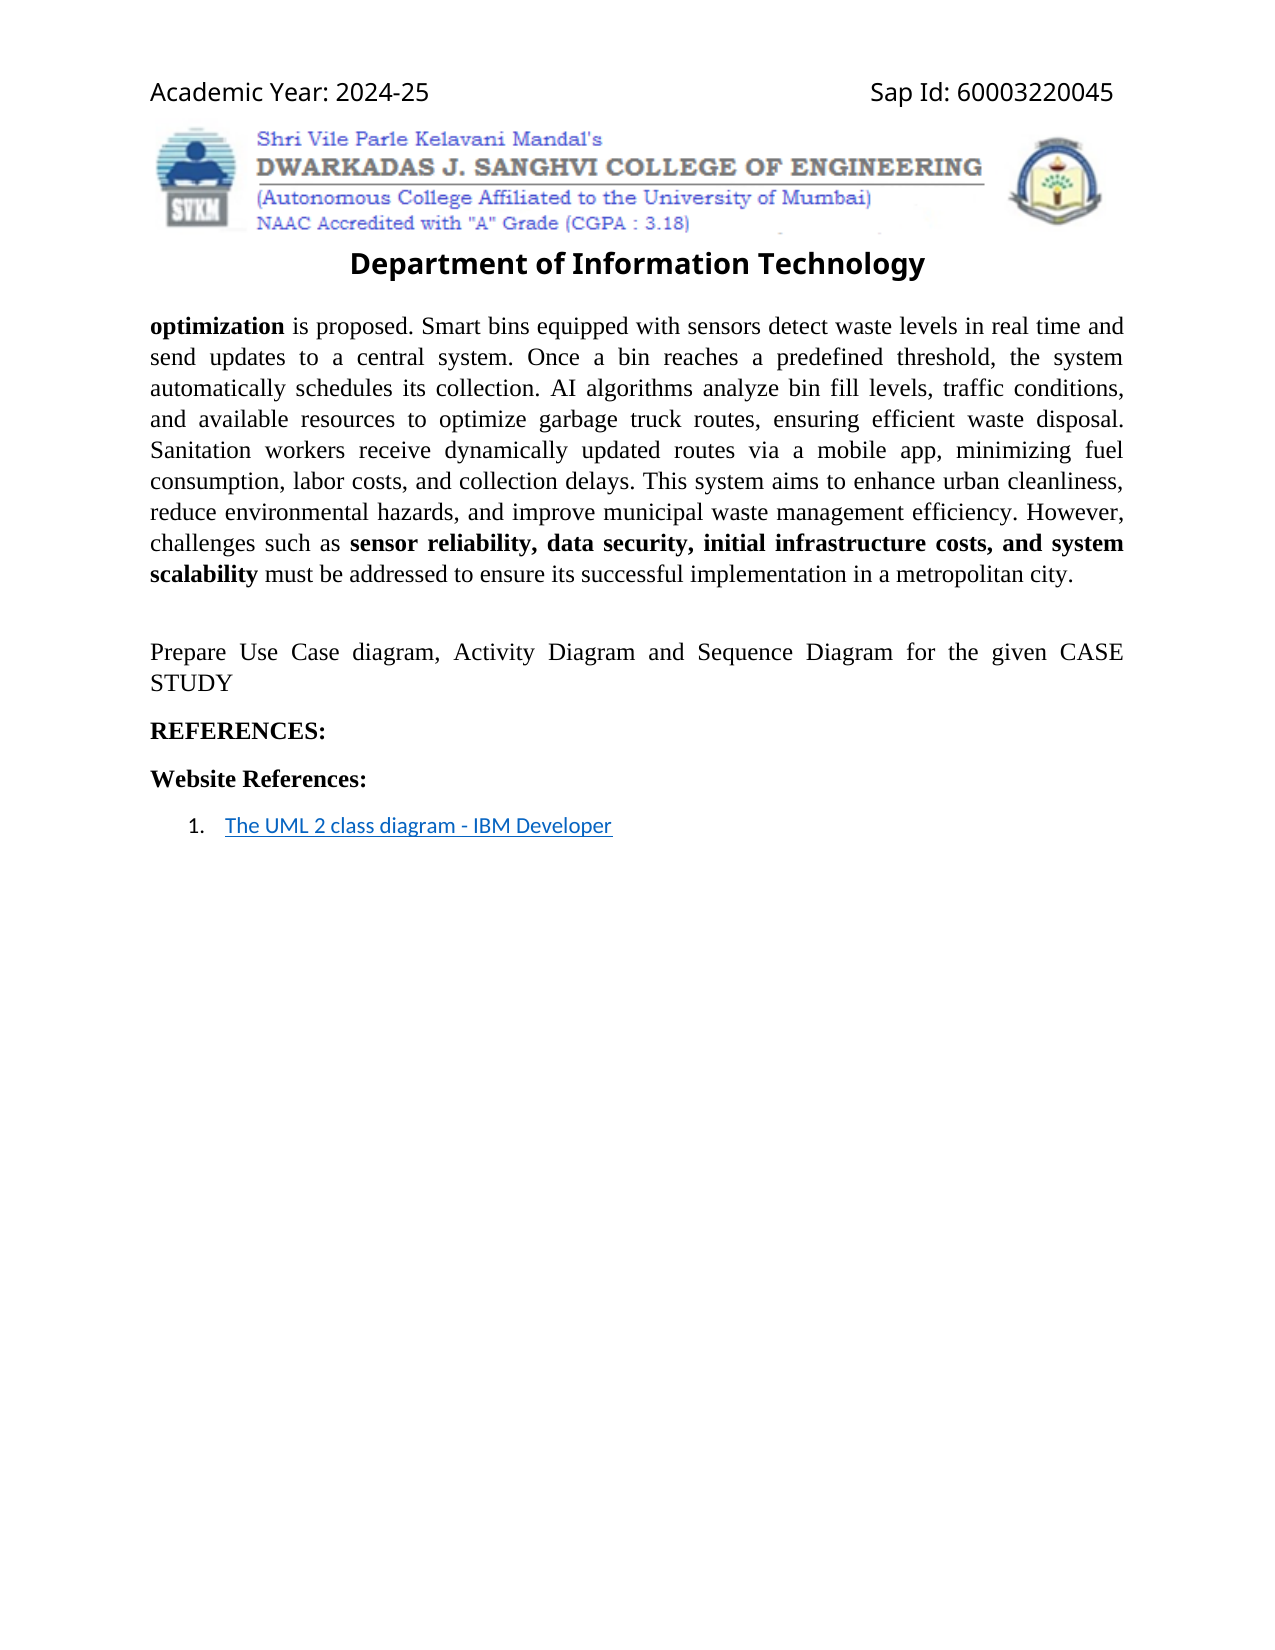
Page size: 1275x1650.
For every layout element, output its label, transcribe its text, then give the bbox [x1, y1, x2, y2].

list The UML 2 class diagram - IBM Developer [187, 812, 1125, 840]
text Website References: [150, 764, 1125, 793]
text Prepare Use Case diagram, Activity Diagram and Sequence Diagram for the given CASE STUDY [150, 607, 1125, 697]
text REFERENCES: [150, 716, 1125, 745]
picture [150, 109, 1107, 244]
